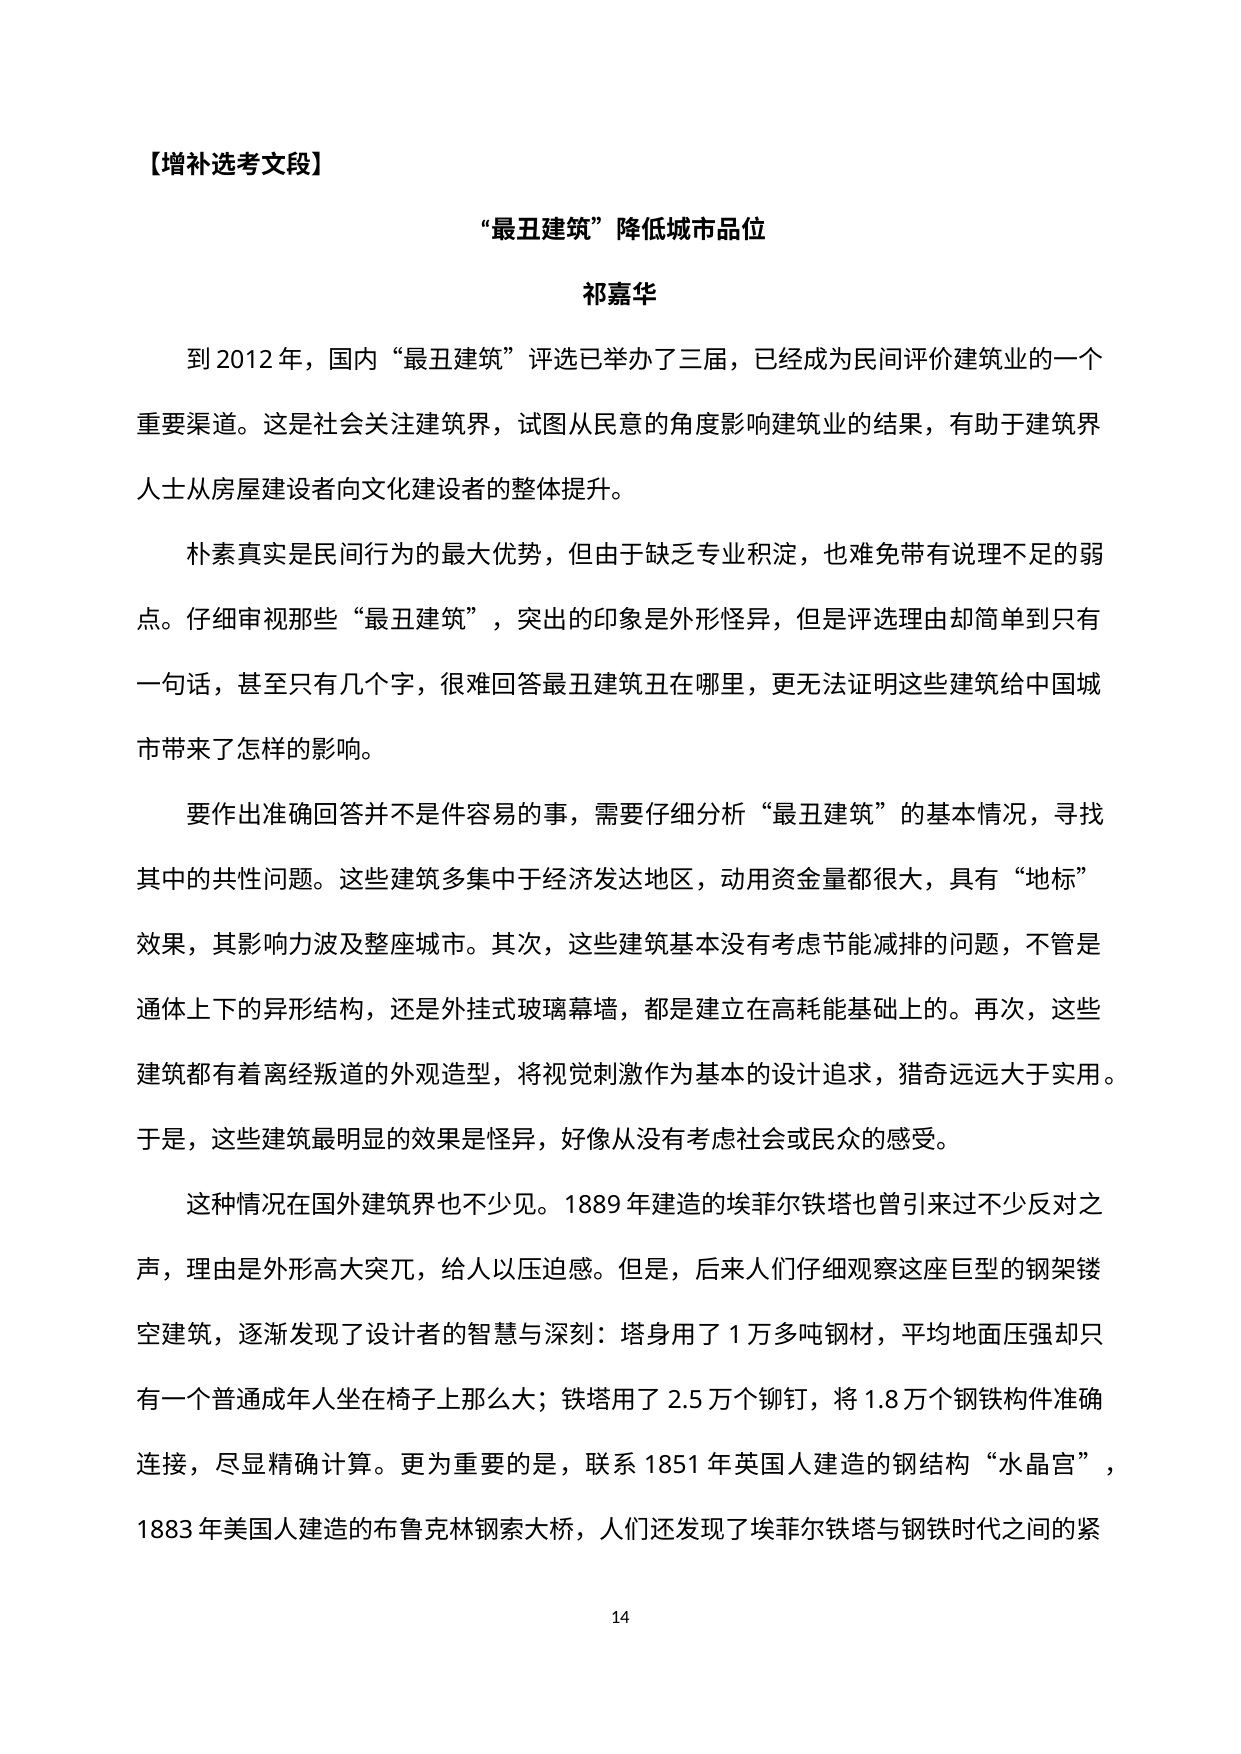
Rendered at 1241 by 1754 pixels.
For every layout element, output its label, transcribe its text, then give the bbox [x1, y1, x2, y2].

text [136, 1170, 1104, 1560]
text 到2012年，国内“最丑建筑”评选已举办了三届，已经成为民间评价建筑业的一个重要渠道。这是社会关注建筑界，试图从民意的角度影响建筑业的结果，有助于建筑界人士从房屋建设者向文化建设者的整体提升。 [136, 325, 1104, 520]
text 朴素真实是民间行为的最大优势，但由于缺乏专业积淀，也难免带有说理不足的弱点。仔细审视那些“最丑建筑”，突出的印象是外形怪异，但是评选理由却简单到只有一句话，甚至只有几个字，很难回答最丑建筑丑在哪里，更无法证明这些建筑给中国城市带来了怎样的影响。 [136, 520, 1104, 780]
text 祁嘉华 [136, 260, 1104, 325]
text 【增补选考文段】 [136, 130, 1104, 195]
text 要作出准确回答并不是件容易的事，需要仔细分析“最丑建筑”的基本情况，寻找其中的共性问题。这些建筑多集中于经济发达地区，动用资金量都很大，具有“地标”效果，其影响力波及整座城市。其次，这些建筑基本没有考虑节能减排的问题，不管是通体上下的异形结构，还是外挂式玻璃幕墙，都是建立在高耗能基础上的。再次，这些建筑都有着离经叛道的外观造型，将视觉刺激作为基本的设计追求，猎奇远远大于实用。于是，这些建筑最明显的效果是怪异，好像从没有考虑社会或民众的感受。 [136, 780, 1104, 1170]
text “最丑建筑”降低城市品位 [136, 195, 1104, 260]
